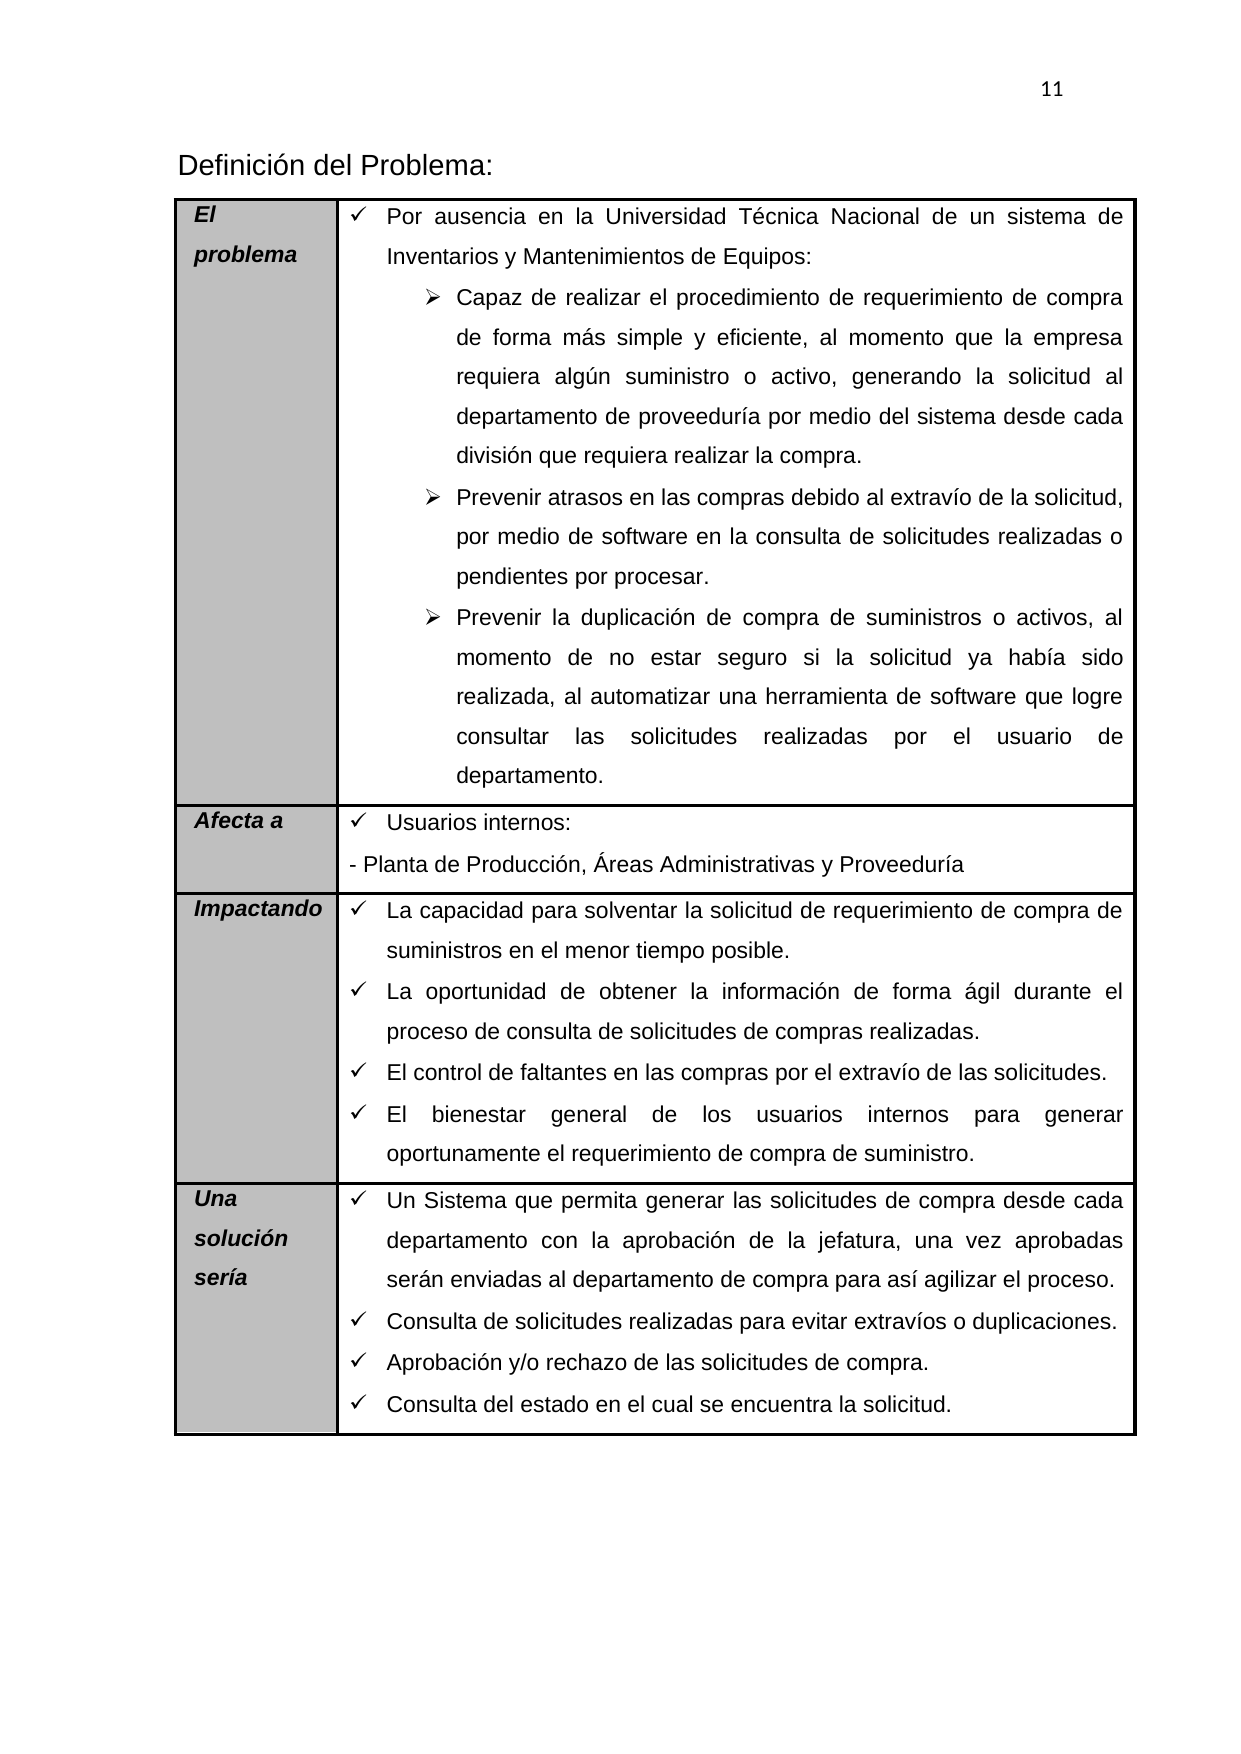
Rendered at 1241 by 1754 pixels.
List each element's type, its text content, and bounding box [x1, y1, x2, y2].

table_cell La capacidad para solventar la solicitud de requerimiento de compra de suministros en el menor tiempo posible. La oportunidad de obtener la información de forma ágil durante el proceso de consulta de solicitudes de compras realizadas. El control de faltantes en las compras por el extravío de las solicitudes. El bienestar general de los usuarios internos para generar oportunamente el requerimiento de compra de suministro. [339, 895, 1133, 1182]
table_cell Un Sistema que permita generar las solicitudes de compra desde cada departamento con la aprobación de la jefatura, una vez aprobadas serán enviadas al departamento de compra para así agilizar el proceso. Consulta de solicitudes realizadas para evitar extravíos o duplicaciones. Aprobación y/o rechazo de las solicitudes de compra. Consulta del estado en el cual se encuentra la solicitud. [339, 1185, 1133, 1432]
table_cell Afecta a [177, 807, 336, 892]
table_cell Usuarios internos: - Planta de Producción, Áreas Administrativas y Proveeduría [339, 807, 1133, 892]
table_cell Impactando [177, 895, 336, 1182]
table_cell Una solución sería [177, 1185, 336, 1432]
table_header Por ausencia en la Universidad Técnica Nacional de un sistema de Inventarios y Mantenimientos de Equipos: Capaz de realizar el procedimiento de requerimiento de compra de forma más simple y eficiente, al momento que la empresa requiera algún suministro o activo, generando la solicitud al departamento de proveeduría por medio del sistema desde cada división que requiera realizar la compra. Prevenir atrasos en las compras debido al extravío de la solicitud, por medio de software en la consulta de solicitudes realizadas o pendientes por procesar. Prevenir la duplicación de compra de suministros o activos, al momento de no estar seguro si la solicitud ya había sido realizada, al automatizar una herramienta de software que logre consultar las solicitudes realizadas por el usuario de departamento. [339, 201, 1133, 804]
table_header El problema [177, 201, 336, 804]
subtitle Definición del Problema: [177, 148, 1063, 181]
